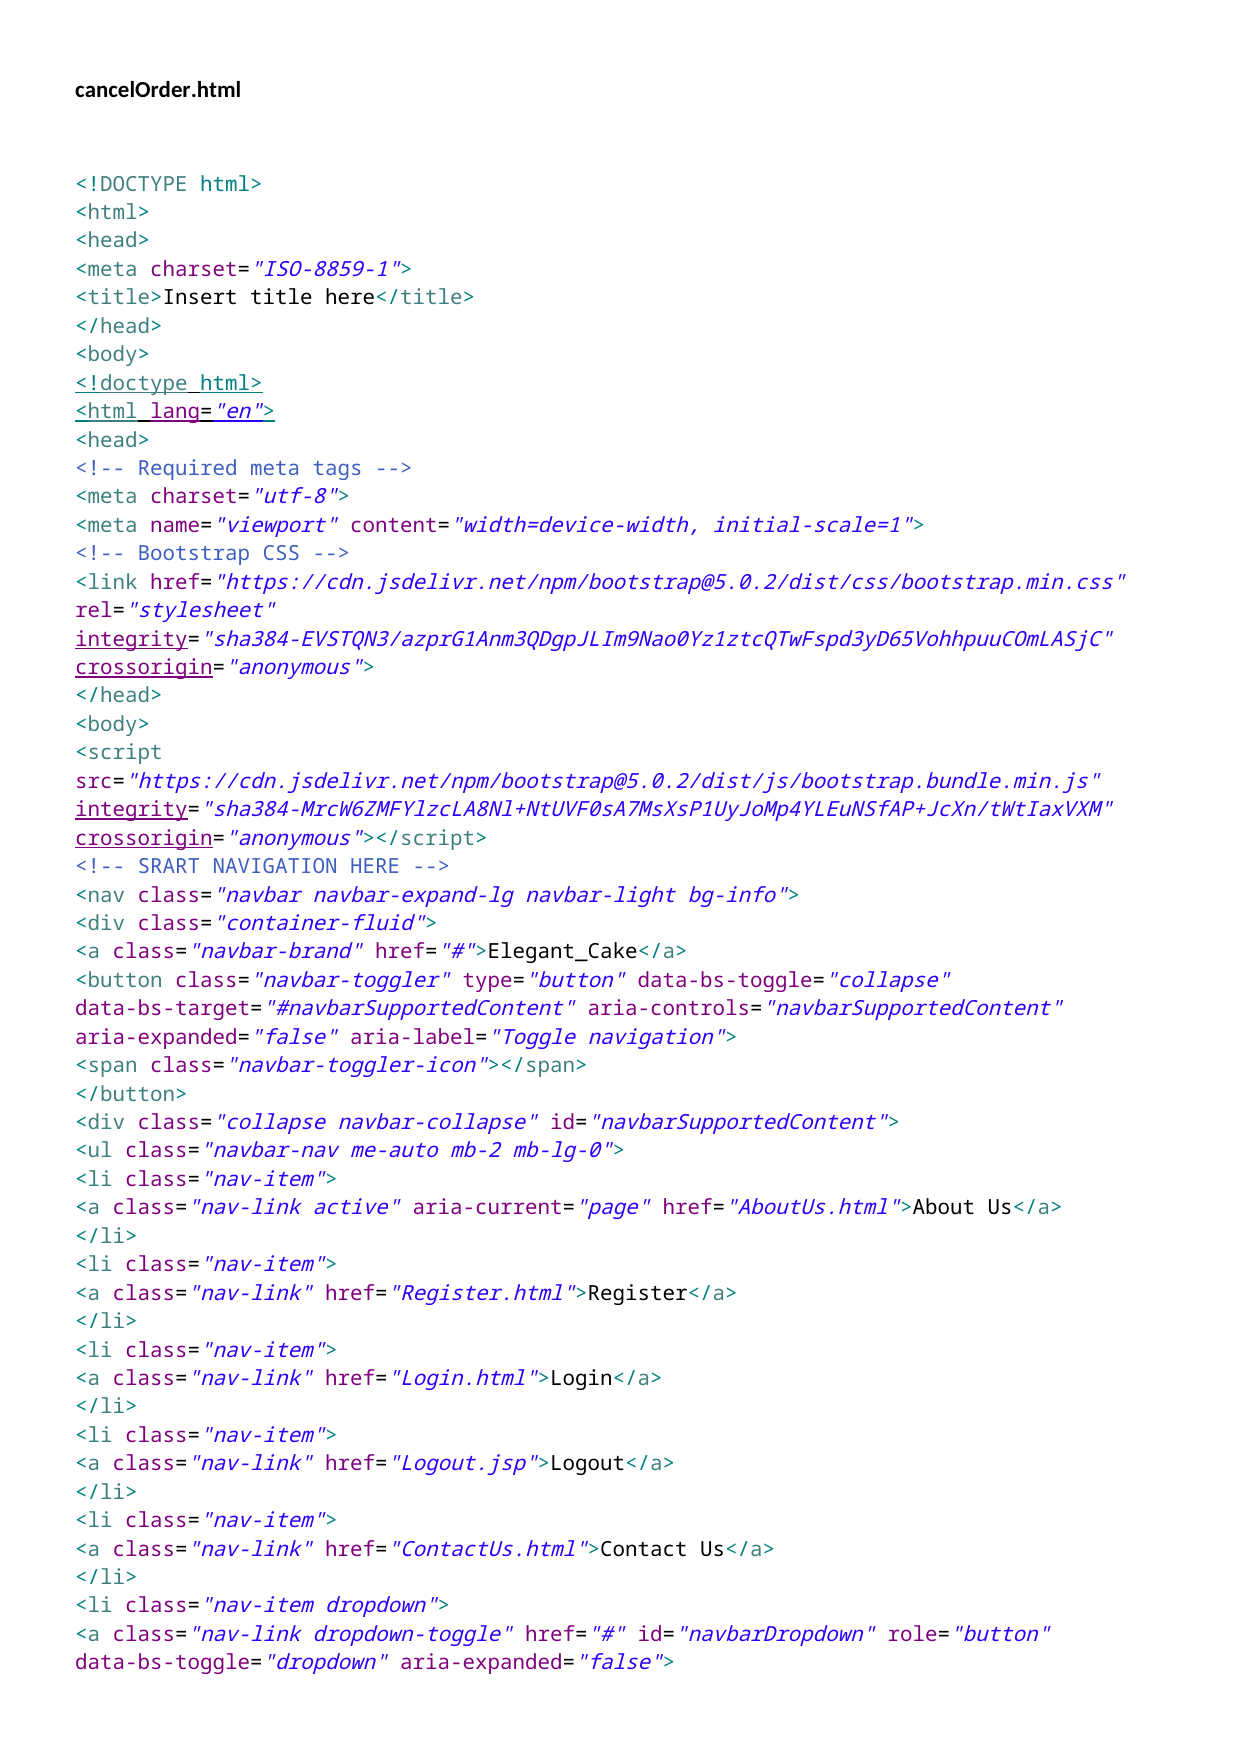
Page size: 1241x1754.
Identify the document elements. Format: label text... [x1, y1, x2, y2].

text <head> [75, 226, 1165, 254]
text <title>Insert title here</title> [75, 282, 1165, 311]
text data-bs-toggle="dropdown" aria-expanded="false"> [75, 1647, 1165, 1676]
text <!-- Required meta tags --> [75, 453, 1165, 482]
text <div class="collapse navbar-collapse" id="navbarSupportedContent"> [75, 1107, 1165, 1136]
text <ul class="navbar-nav me-auto mb-2 mb-lg-0"> [75, 1136, 1165, 1164]
text <li class="nav-item"> [75, 1505, 1165, 1534]
text <li class="nav-item dropdown"> [75, 1591, 1165, 1619]
text <a class="nav-link" href="Login.html">Login</a> [75, 1363, 1165, 1392]
text aria-expanded="false" aria-label="Toggle navigation"> [75, 1022, 1165, 1050]
text <meta charset="utf-8"> [75, 482, 1165, 510]
text <body> [75, 339, 1165, 368]
text </button> [75, 1079, 1165, 1107]
text data-bs-target="#navbarSupportedContent" aria-controls="navbarSupportedContent" [75, 993, 1165, 1022]
text </li> [75, 1306, 1165, 1335]
text <!doctype html> [75, 368, 1165, 396]
text <meta charset="ISO-8859-1"> [75, 254, 1165, 282]
text <div class="container-fluid"> [75, 908, 1165, 937]
text </li> [75, 1477, 1165, 1505]
text </li> [75, 1562, 1165, 1591]
text <a class="navbar-brand" href="#">Elegant_Cake</a> [75, 937, 1165, 965]
text <li class="nav-item"> [75, 1164, 1165, 1192]
text <a class="nav-link" href="ContactUs.html">Contact Us</a> [75, 1534, 1165, 1562]
text <button class="navbar-toggler" type="button" data-bs-toggle="collapse" [75, 965, 1165, 993]
text <nav class="navbar navbar-expand-lg navbar-light bg-info"> [75, 880, 1165, 908]
text <script src="https://cdn.jsdelivr.net/npm/bootstrap@5.0.2/dist/js/bootstrap.bundle.min.js" [75, 737, 1165, 794]
text </head> [75, 311, 1165, 339]
text <a class="nav-link dropdown-toggle" href="#" id="navbarDropdown" role="button" [75, 1619, 1165, 1647]
text <html> [75, 197, 1165, 226]
text </li> [75, 1392, 1165, 1420]
text crossorigin="anonymous"> [75, 652, 1165, 681]
text <html lang="en"> [75, 396, 1165, 425]
text crossorigin="anonymous"></script> [75, 823, 1165, 851]
text <!DOCTYPE html> [75, 169, 1165, 197]
text <a class="nav-link" href="Logout.jsp">Logout</a> [75, 1448, 1165, 1477]
text <li class="nav-item"> [75, 1249, 1165, 1278]
text <head> [75, 425, 1165, 453]
text <meta name="viewport" content="width=device-width, initial-scale=1"> [75, 510, 1165, 538]
text <!-- Bootstrap CSS --> [75, 538, 1165, 567]
text </li> [75, 1221, 1165, 1249]
text <link href="https://cdn.jsdelivr.net/npm/bootstrap@5.0.2/dist/css/bootstrap.min.css" rel="stylesheet" [75, 567, 1165, 624]
text <span class="navbar-toggler-icon"></span> [75, 1050, 1165, 1079]
text </head> [75, 681, 1165, 709]
text integrity="sha384-MrcW6ZMFYlzcLA8Nl+NtUVF0sA7MsXsP1UyJoMp4YLEuNSfAP+JcXn/tWtIaxVXM" [75, 794, 1165, 823]
text <!-- SRART NAVIGATION HERE --> [75, 851, 1165, 880]
text <li class="nav-item"> [75, 1335, 1165, 1363]
text <li class="nav-item"> [75, 1420, 1165, 1448]
text <body> [75, 709, 1165, 737]
text <a class="nav-link active" aria-current="page" href="AboutUs.html">About Us</a> [75, 1192, 1165, 1221]
text cancelOrder.html [75, 75, 1165, 103]
text <a class="nav-link" href="Register.html">Register</a> [75, 1278, 1165, 1306]
text integrity="sha384-EVSTQN3/azprG1Anm3QDgpJLIm9Nao0Yz1ztcQTwFspd3yD65VohhpuuCOmLASjC" [75, 624, 1165, 652]
